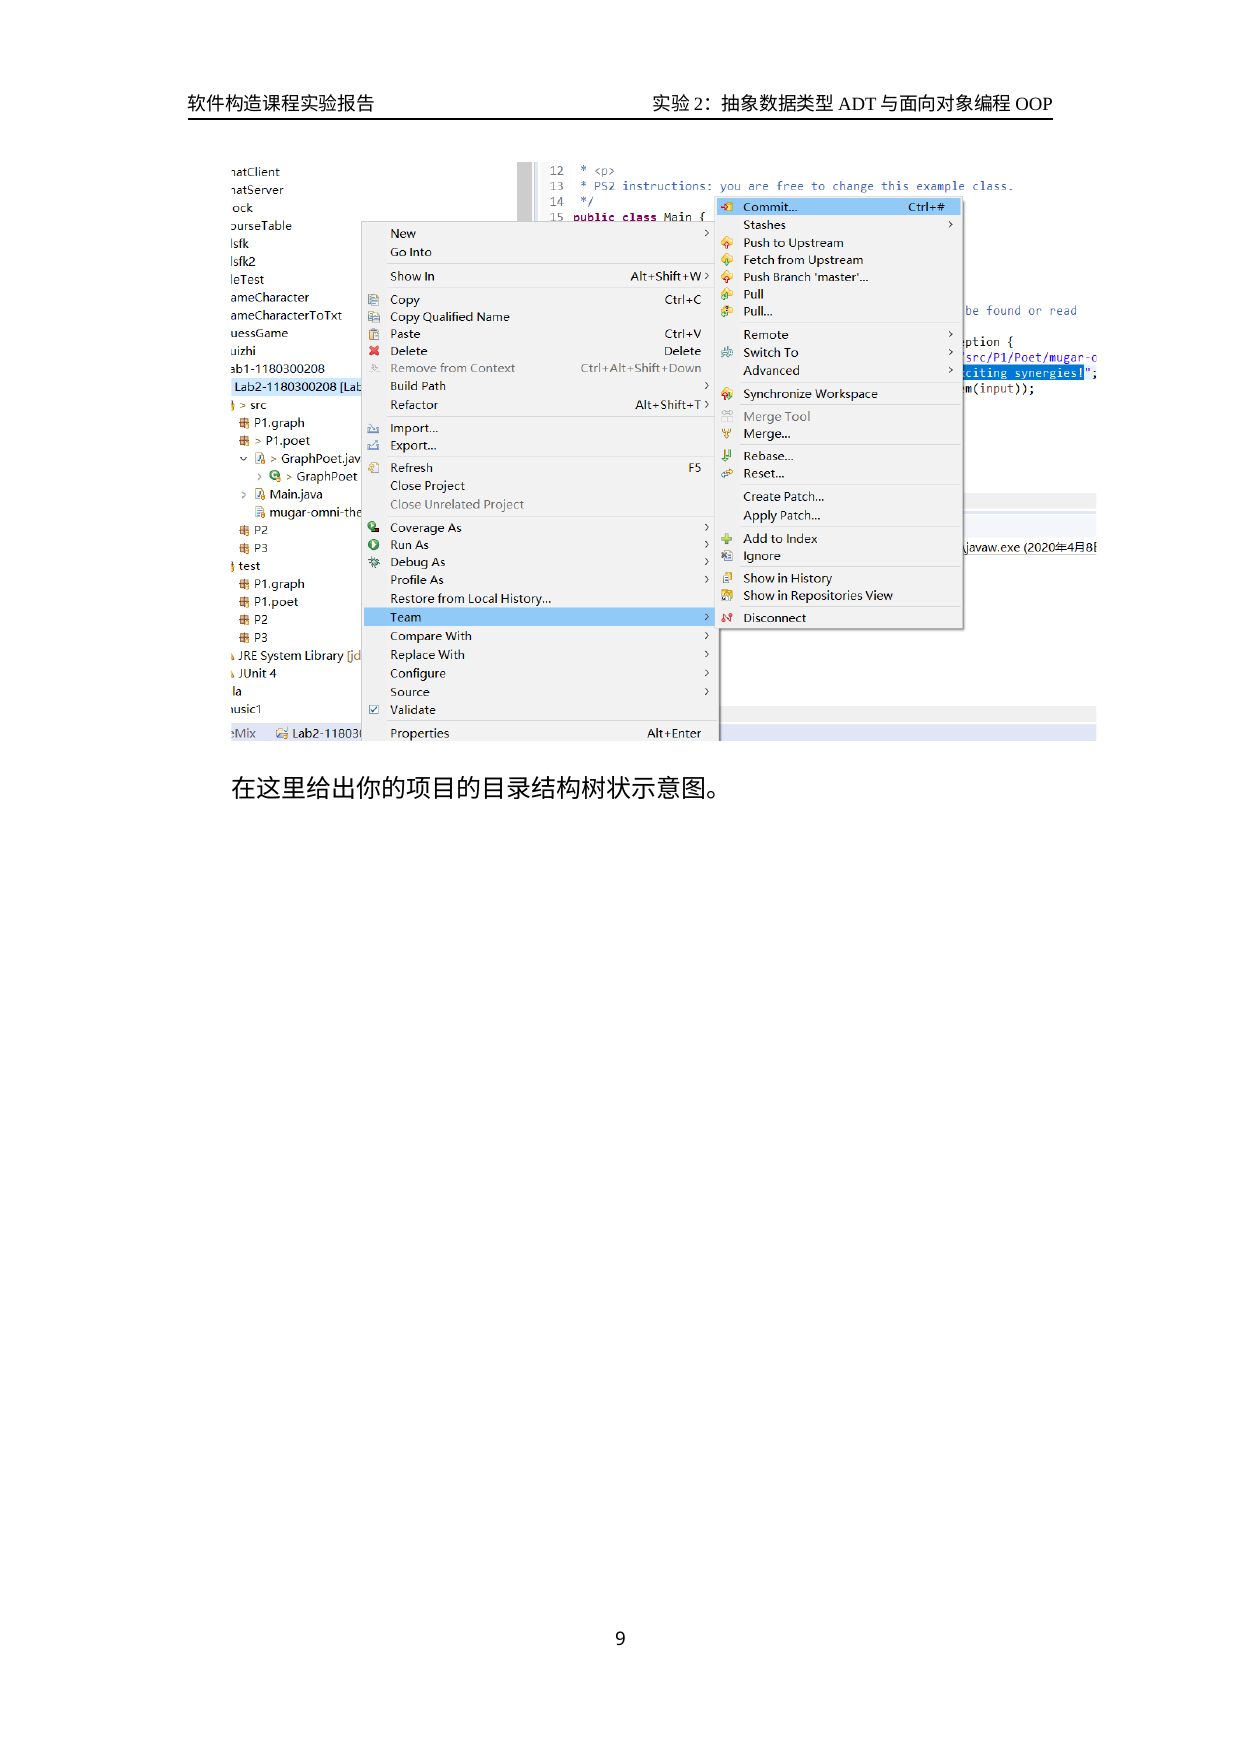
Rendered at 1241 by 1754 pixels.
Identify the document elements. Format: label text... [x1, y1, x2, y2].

text 在这里给出你的项目的目录结构树状示意图。 [187, 754, 1053, 819]
picture [231, 162, 1097, 741]
